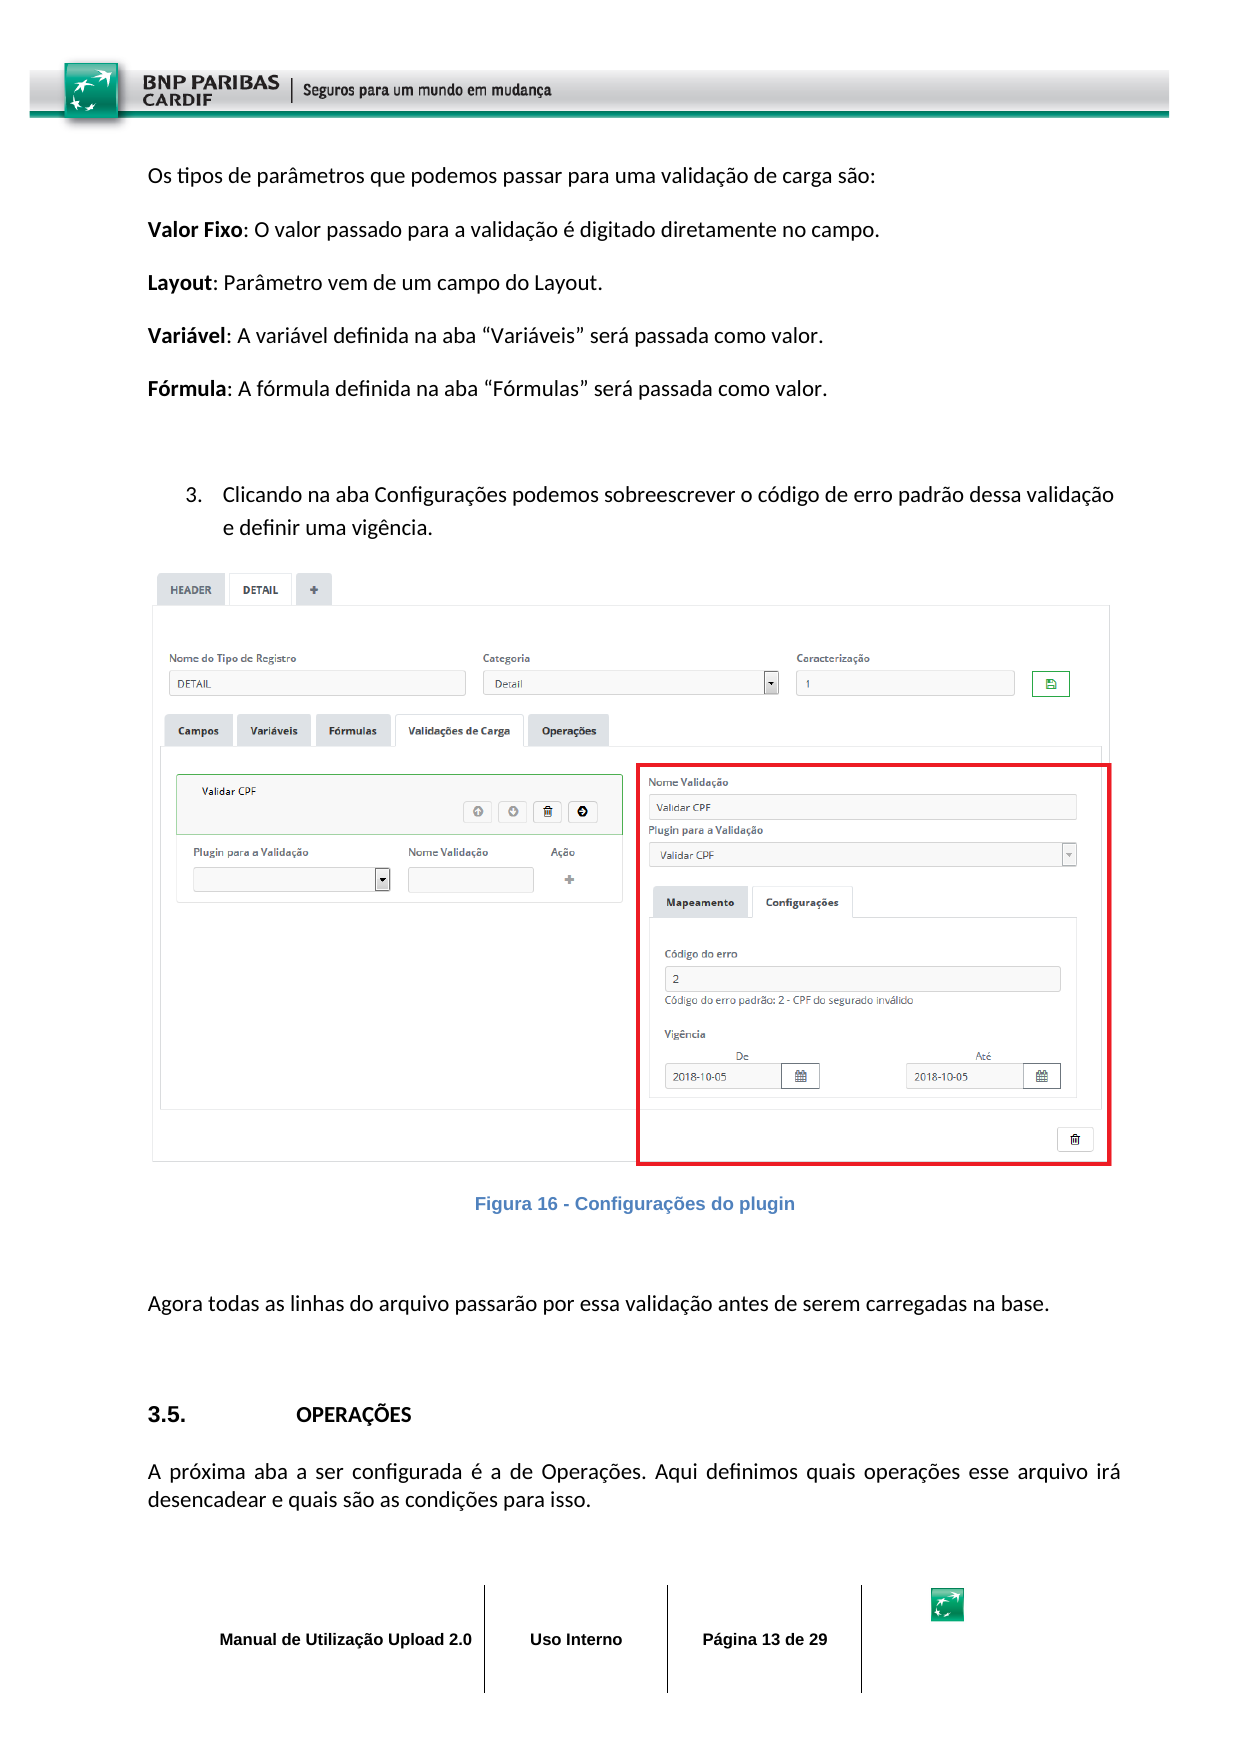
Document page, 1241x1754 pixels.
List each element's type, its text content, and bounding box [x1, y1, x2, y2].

text Variável: A variável definida na aba “Variáveis” será passada como valor. [148, 321, 1122, 349]
text Agora todas as linhas do arquivo passarão por essa validação antes de serem carregadas na base. [148, 1289, 1122, 1317]
text A próxima aba a ser configurada é a de Operações. Aqui definimos quais operações esse arquivo irá desencadear e quais são as condições para isso. [148, 1457, 1122, 1513]
list Clicando na aba Configurações podemos sobreescrever o código de erro padrão dessa validação e definir uma vigência. [185, 481, 1122, 541]
text Layout: Parâmetro vem de um campo do Layout. [148, 268, 1122, 296]
text Os tipos de parâmetros que podemos passar para uma validação de carga são: [148, 162, 1122, 190]
subtitle Operações [148, 1400, 1122, 1428]
picture [147, 565, 1123, 1168]
text Fórmula: A fórmula definida na aba “Fórmulas” será passada como valor. [148, 374, 1122, 402]
picture [928, 1585, 967, 1624]
text Valor Fixo: O valor passado para a validação é digitado diretamente no campo. [148, 215, 1122, 243]
picture [29, 45, 1170, 137]
